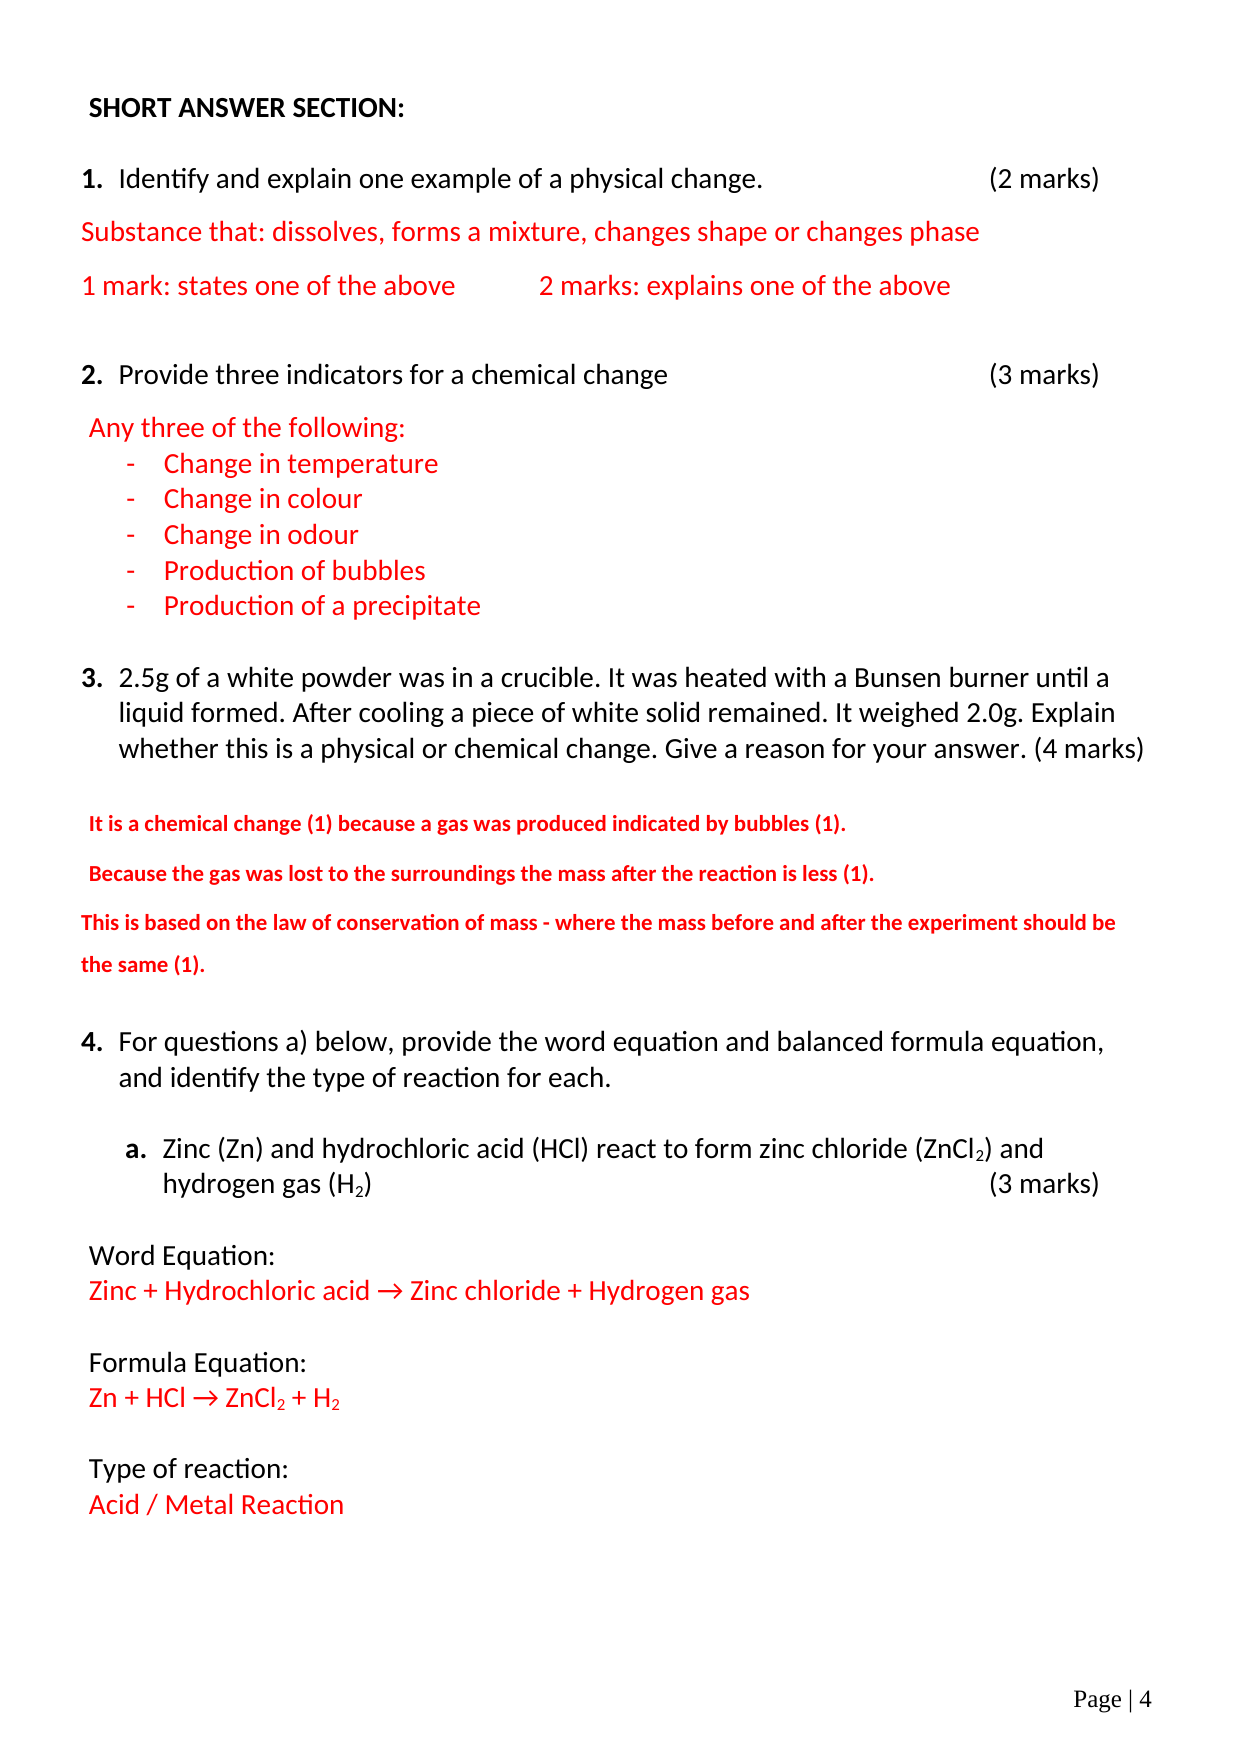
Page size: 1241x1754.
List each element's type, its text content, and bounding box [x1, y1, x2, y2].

text Type of reaction: [89, 1451, 1152, 1486]
list Provide three indicators for a chemical change (3 marks) [81, 356, 1152, 391]
text Acid / Metal Reaction [89, 1486, 1152, 1522]
list Production of bubbles [126, 552, 1152, 587]
text Zinc + Hydrochloric acid → Zinc chloride + Hydrogen gas [89, 1272, 1152, 1308]
list Identify and explain one example of a physical change. (2 marks) [81, 160, 1152, 196]
text Word Equation: [89, 1237, 1152, 1272]
text This is based on the law of conservation of mass - where the mass before and after the experiment should be the same (1). [81, 908, 1152, 978]
list Change in colour [126, 481, 1152, 516]
text Any three of the following: [89, 409, 1152, 445]
list 2.5g of a white powder was in a crucible. It was heated with a Bunsen burner until a liquid formed. After cooling a piece of white solid remained. It weighed 2.0g. Explain whether this is a physical or chemical change. Give a reason for your answer. (4 marks) [81, 659, 1152, 766]
text It is a chemical change (1) because a gas was produced indicated by bubbles (1). [89, 809, 1152, 837]
list For questions a) below, provide the word equation and balanced formula equation, and identify the type of reaction for each. [81, 1023, 1152, 1094]
text Formula Equation: [89, 1344, 1152, 1379]
text SHORT ANSWER SECTION: [89, 89, 1152, 124]
list Change in temperature [126, 445, 1152, 481]
list Zinc (Zn) and hydrochloric acid (HCl) react to form zinc chloride (ZnCl2) and hydrogen gas (H2) (3 marks) [125, 1130, 1152, 1201]
text Substance that: dissolves, forms a mixture, changes shape or changes phase [81, 213, 1152, 249]
text Zn + HCl → ZnCl2 + H2 [89, 1379, 1152, 1415]
text 1 mark: states one of the above 2 marks: explains one of the above [81, 267, 1152, 302]
list Production of a precipitate [126, 587, 1152, 623]
text Because the gas was lost to the surroundings the mass after the reaction is less (1). [89, 859, 1152, 887]
list Change in odour [126, 516, 1152, 552]
